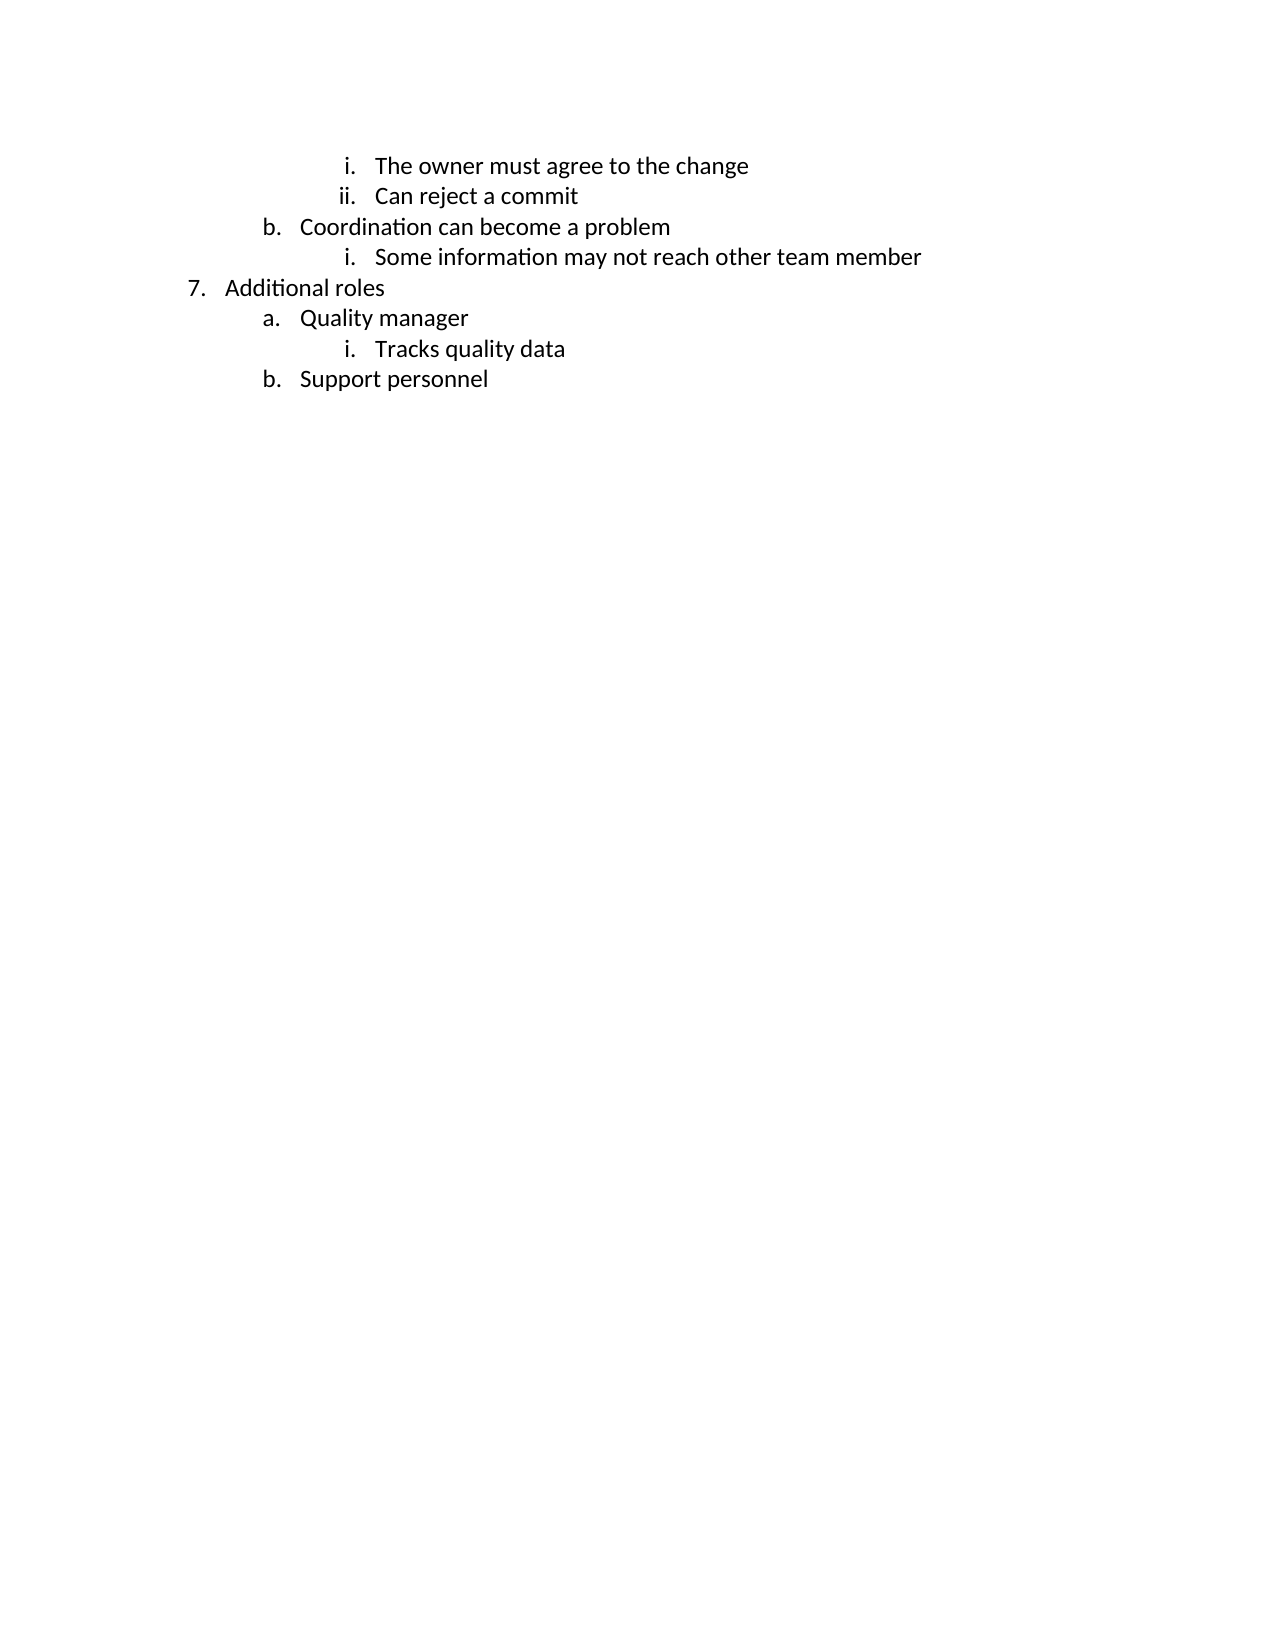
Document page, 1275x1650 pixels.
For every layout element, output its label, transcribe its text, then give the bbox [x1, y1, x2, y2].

list Support personnel [262, 364, 1125, 394]
list Can reject a commit [356, 181, 1125, 211]
list Coordination can become a problem [262, 211, 1125, 242]
list Some information may not reach other team member [356, 242, 1125, 272]
list Quality manager [262, 303, 1125, 333]
list The owner must agree to the change [356, 150, 1125, 181]
list Additional roles [187, 272, 1125, 303]
list Tracks quality data [356, 333, 1125, 364]
